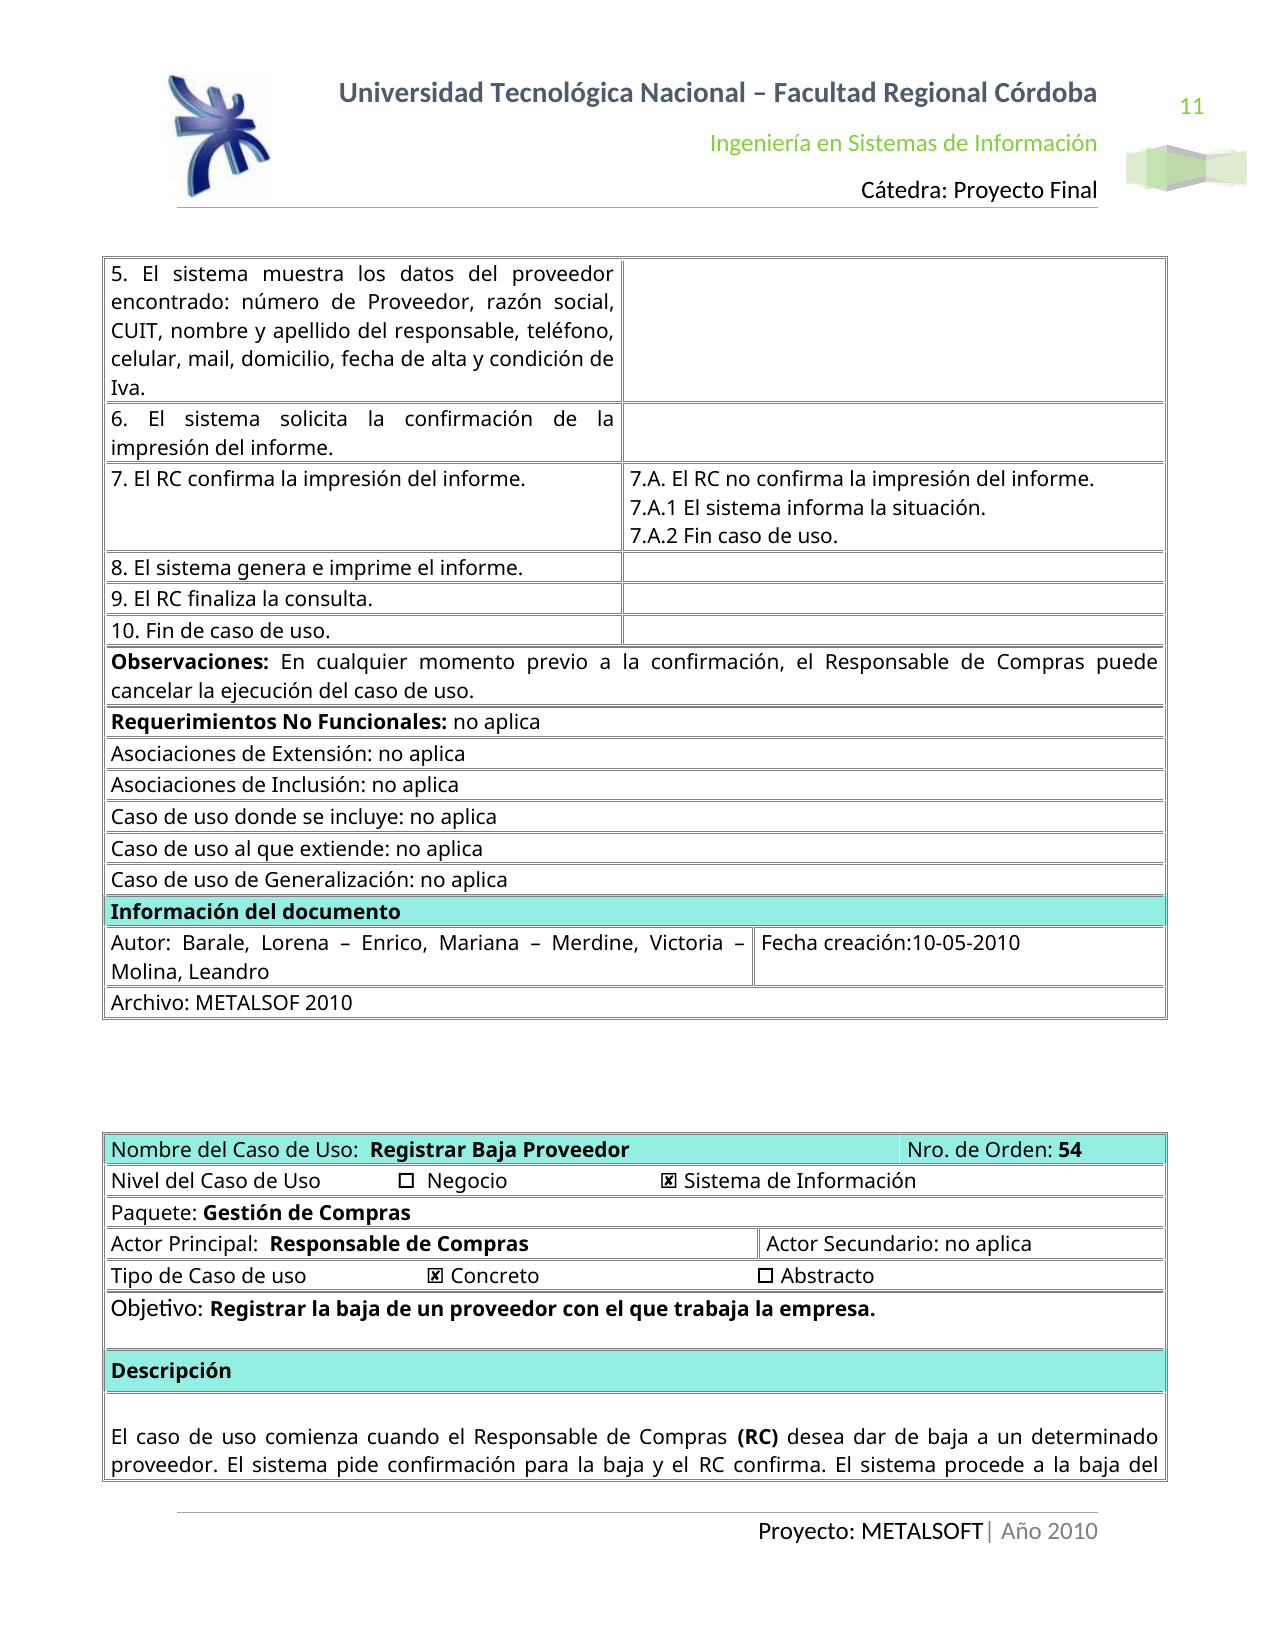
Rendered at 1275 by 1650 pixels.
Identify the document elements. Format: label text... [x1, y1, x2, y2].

table_cell [622, 259, 1165, 401]
table_cell [624, 613, 1165, 644]
table_cell Objetivo: Registrar la baja de un proveedor con el que trabaja la empresa. [103, 1289, 1167, 1348]
table_cell Tipo de Caso de uso Concreto Abstracto [103, 1258, 1167, 1289]
table_cell Autor: Barale, Lorena – Enrico, Mariana – Merdine, Victoria – Molina, Leandro [103, 925, 753, 985]
table_cell Requerimientos No Funcionales: no aplica [103, 704, 1167, 736]
table_cell Observaciones: En cualquier momento previo a la confirmación, el Responsable de Compras puede cancelar la ejecución del caso de uso. [103, 644, 1167, 704]
table_cell Caso de uso donde se incluye: no aplica [103, 799, 1167, 831]
table_cell 7.A. El RC no confirma la impresión del informe. 7.A.1 El sistema informa la situación. 7.A.2 Fin caso de uso. [622, 461, 1167, 549]
table_cell Asociaciones de Extensión: no aplica [105, 736, 1165, 767]
table_cell Caso de uso al que extiende: no aplica [105, 831, 1165, 862]
table_cell [622, 581, 1167, 613]
table_cell 7. El RC confirma la impresión del informe. [103, 461, 622, 549]
table_cell Caso de uso de Generalización: no aplica [103, 862, 1167, 894]
table_cell Información del documento [105, 894, 1165, 925]
table_cell Asociaciones de Inclusión: no aplica [105, 768, 1165, 799]
table_cell Nivel del Caso de Uso Negocio Sistema de Información [103, 1163, 1167, 1195]
table_cell 10. Fin de caso de uso. [105, 613, 621, 644]
table_cell Archivo: METALSOF 2010 [103, 985, 1167, 1017]
picture [167, 74, 272, 199]
table_cell Actor Secundario: no aplica [759, 1226, 1167, 1258]
table_cell [637, 1348, 1167, 1391]
table_cell Paquete: Gestión de Compras [105, 1195, 1165, 1226]
table_cell Descripción [103, 1348, 637, 1391]
table_header Nro. de Orden: 54 [900, 1135, 1165, 1163]
table_cell 6. El sistema solicita la confirmación de la impresión del informe. [103, 401, 622, 461]
table_cell [624, 550, 1165, 581]
table_cell Actor Principal: Responsable de Compras [103, 1226, 759, 1258]
table_cell 9. El RC finaliza la consulta. [103, 581, 622, 613]
table_header Nombre del Caso de Uso: Registrar Baja Proveedor [105, 1135, 899, 1163]
table_cell [622, 401, 1167, 461]
table_cell 8. El sistema genera e imprime el informe. [105, 550, 621, 581]
table_cell Fecha creación:10-05-2010 [754, 925, 1167, 985]
